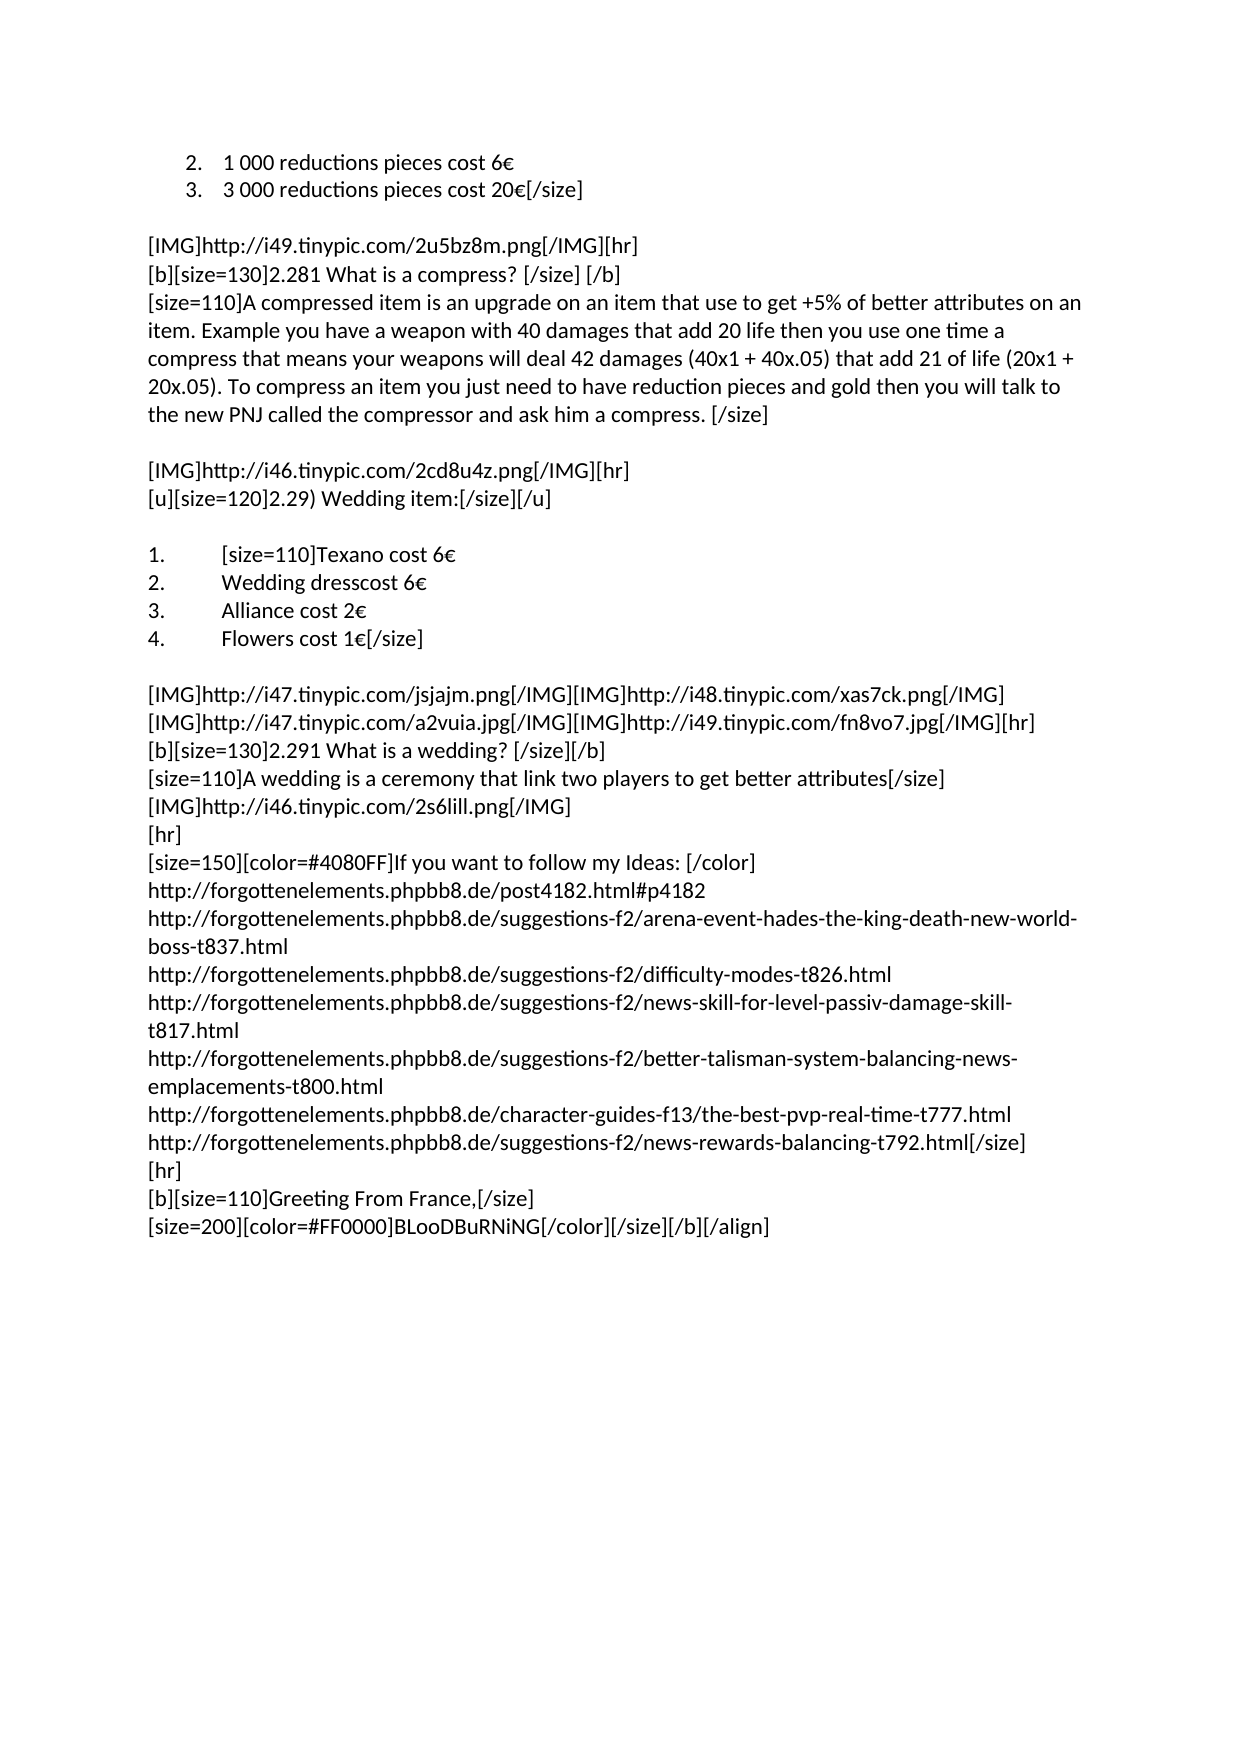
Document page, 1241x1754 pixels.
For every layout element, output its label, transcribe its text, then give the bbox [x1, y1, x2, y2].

text [IMG]http://i46.tinypic.com/2cd8u4z.png[/IMG][hr] [148, 456, 1093, 484]
text http://forgottenelements.phpbb8.de/post4182.html#p4182 [148, 876, 1093, 904]
text [b][size=130]2.281 What is a compress? [/size] [/b] [148, 260, 1093, 288]
text [IMG]http://i46.tinypic.com/2s6lill.png[/IMG] [148, 792, 1093, 820]
text http://forgottenelements.phpbb8.de/suggestions-f2/better-talisman-system-balancing-news-emplacements-t800.html [148, 1044, 1093, 1100]
text [size=110]A wedding is a ceremony that link two players to get better attributes[/size] [148, 764, 1093, 792]
text 1. [size=110]Texano cost 6€ [148, 540, 1093, 568]
text 3. Alliance cost 2€ [148, 596, 1093, 624]
text [hr] [148, 1156, 1093, 1184]
text http://forgottenelements.phpbb8.de/character-guides-f13/the-best-pvp-real-time-t777.html [148, 1100, 1093, 1128]
text http://forgottenelements.phpbb8.de/suggestions-f2/news-skill-for-level-passiv-damage-skill-t817.html [148, 988, 1093, 1044]
text [IMG]http://i47.tinypic.com/jsjajm.png[/IMG][IMG]http://i48.tinypic.com/xas7ck.png[/IMG][IMG]http://i47.tinypic.com/a2vuia.jpg[/IMG][IMG]http://i49.tinypic.com/fn8vo7.jpg[/IMG][hr] [148, 680, 1093, 736]
text [size=110]A compressed item is an upgrade on an item that use to get +5% of better attributes on an item. Example you have a weapon with 40 damages that add 20 life then you use one time a compress that means your weapons will deal 42 damages (40x1 + 40x.05) that add 21 of life (20x1 + 20x.05). To compress an item you just need to have reduction pieces and gold then you will talk to the new PNJ called the compressor and ask him a compress. [/size] [148, 288, 1093, 428]
text 4. Flowers cost 1€[/size] [148, 624, 1093, 652]
text http://forgottenelements.phpbb8.de/suggestions-f2/arena-event-hades-the-king-death-new-world-boss-t837.html [148, 904, 1093, 960]
text [b][size=110]Greeting From France,[/size] [148, 1184, 1093, 1212]
text http://forgottenelements.phpbb8.de/suggestions-f2/news-rewards-balancing-t792.html[/size] [148, 1128, 1093, 1156]
list 1 000 reductions pieces cost 6€ [185, 148, 1093, 176]
text http://forgottenelements.phpbb8.de/suggestions-f2/difficulty-modes-t826.html [148, 960, 1093, 988]
list 3 000 reductions pieces cost 20€[/size] [185, 176, 1093, 204]
text [size=200][color=#FF0000]BLooDBuRNiNG[/color][/size][/b][/align] [148, 1212, 1093, 1240]
text [u][size=120]2.29) Wedding item:[/size][/u] [148, 484, 1093, 512]
text 2. Wedding dresscost 6€ [148, 568, 1093, 596]
text [size=150][color=#4080FF]If you want to follow my Ideas: [/color] [148, 848, 1093, 876]
text [hr] [148, 820, 1093, 848]
text [b][size=130]2.291 What is a wedding? [/size][/b] [148, 736, 1093, 764]
text [IMG]http://i49.tinypic.com/2u5bz8m.png[/IMG][hr] [148, 232, 1093, 260]
